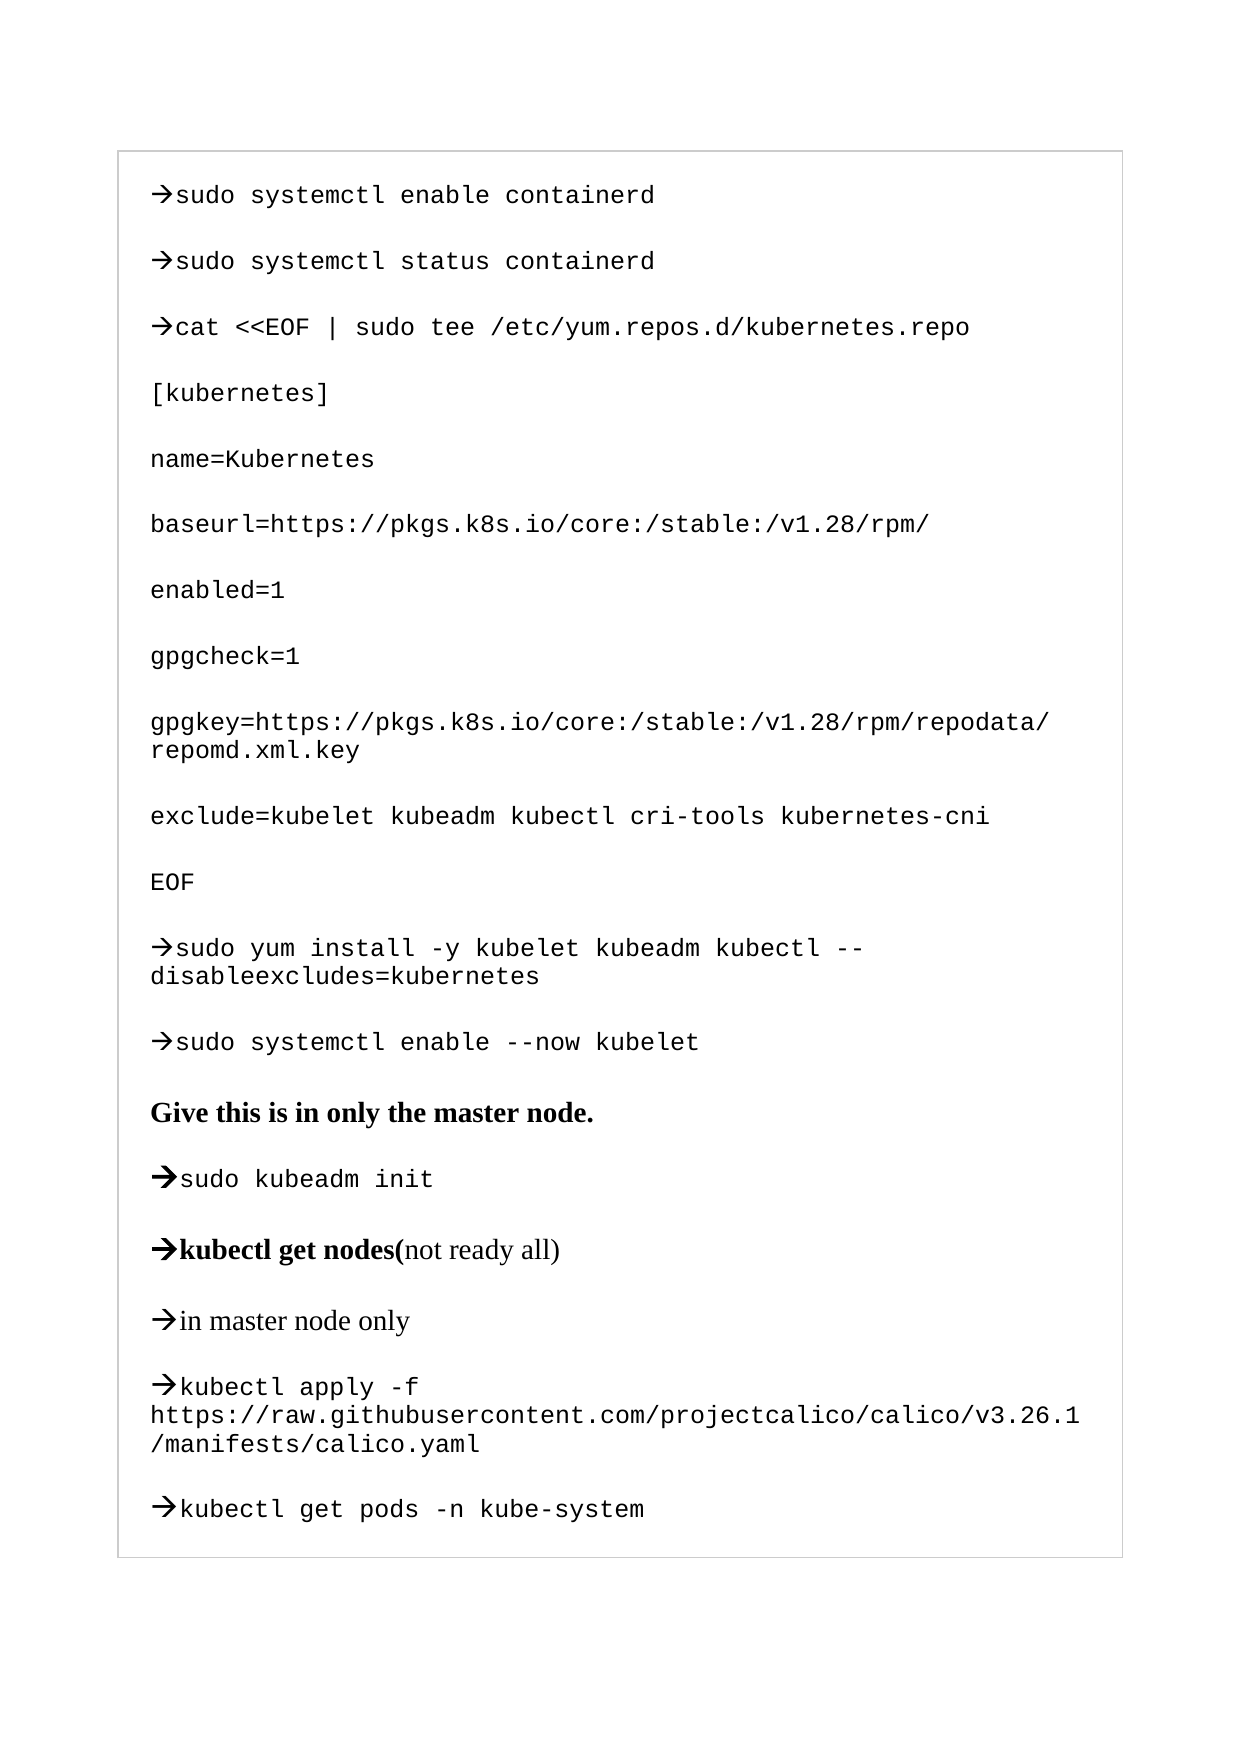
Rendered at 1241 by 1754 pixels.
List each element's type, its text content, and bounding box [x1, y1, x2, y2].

text name=Kubernetes [119, 413, 1122, 474]
text gpgcheck=1 [119, 611, 1122, 672]
text [kubernetes] [119, 347, 1122, 409]
text sudo kubeadm init [119, 1133, 1122, 1195]
text baseurl=https://pkgs.k8s.io/core:/stable:/v1.28/rpm/ [119, 479, 1122, 540]
text in master node only [119, 1271, 1122, 1337]
text EOF [119, 837, 1122, 898]
text enabled=1 [119, 545, 1122, 606]
text sudo systemctl enable --now kubelet [119, 997, 1122, 1058]
text kubectl apply -f https://raw.githubusercontent.com/projectcalico/calico/v3.26.1/manifests/calico.yaml [119, 1342, 1122, 1459]
text kubectl get nodes(not ready all) [119, 1199, 1122, 1266]
text cat <<EOF | sudo tee /etc/yum.repos.d/kubernetes.repo [119, 282, 1122, 343]
text Give this is in only the master node. [119, 1062, 1122, 1129]
text sudo systemctl enable containerd [119, 152, 1122, 211]
text sudo systemctl status containerd [119, 216, 1122, 277]
text kubectl get pods -n kube-system [119, 1464, 1122, 1557]
text gpgkey=https://pkgs.k8s.io/core:/stable:/v1.28/rpm/repodata/repomd.xml.key [119, 677, 1122, 766]
text sudo yum install -y kubelet kubeadm kubectl --disableexcludes=kubernetes [119, 902, 1122, 992]
text exclude=kubelet kubeadm kubectl cri-tools kubernetes-cni [119, 771, 1122, 832]
